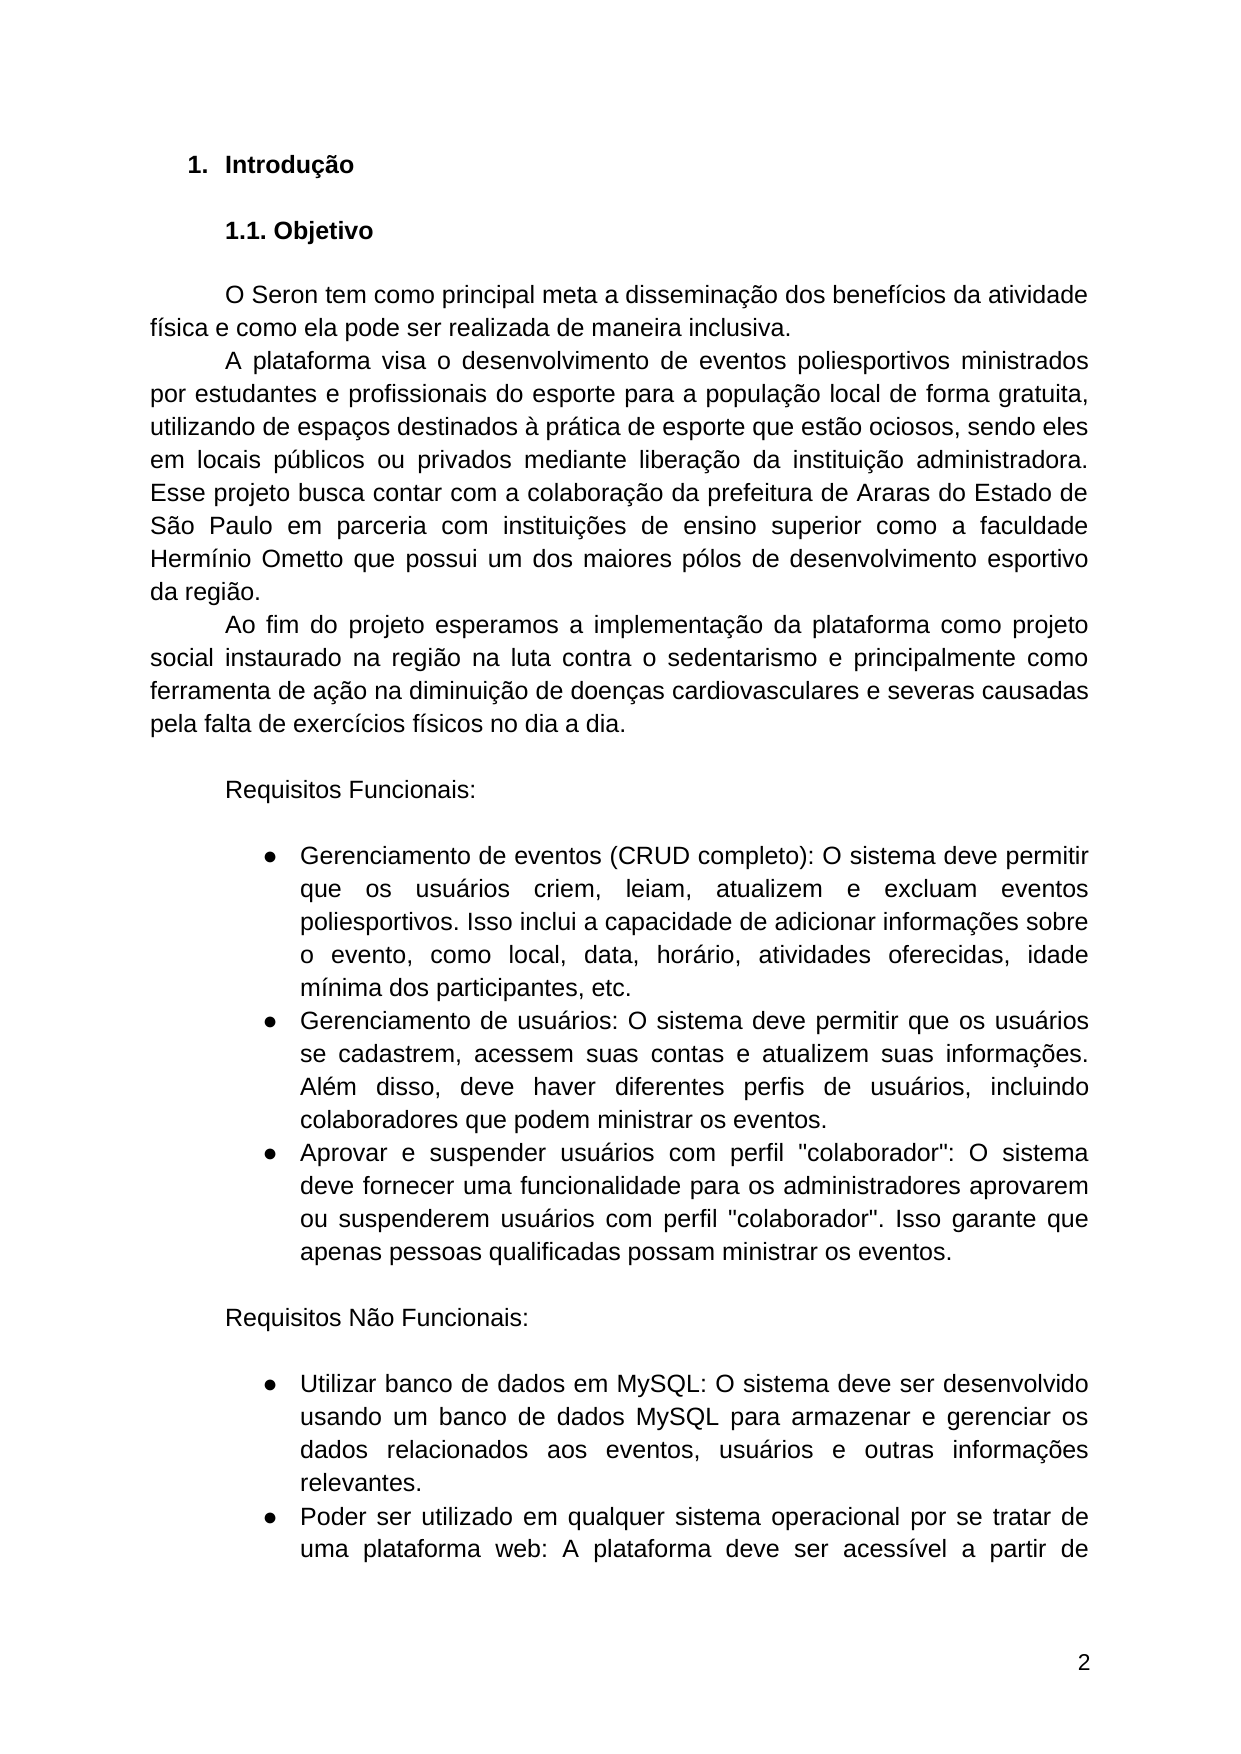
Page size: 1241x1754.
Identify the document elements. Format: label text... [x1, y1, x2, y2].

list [262, 1501, 1090, 1563]
subtitle Introdução [187, 150, 1090, 179]
text Requisitos Funcionais: [150, 775, 1090, 804]
text A plataforma visa o desenvolvimento de eventos poliesportivos ministrados por estudantes e profissionais do esporte para a população local de forma gratuita, utilizando de espaços destinados à prática de esporte que estão ociosos, sendo eles em locais públicos ou privados mediante liberação da instituição administradora. Esse projeto busca contar com a colaboração da prefeitura de Araras do Estado de São Paulo em parceria com instituições de ensino superior como a faculdade Hermínio Ometto que possui um dos maiores pólos de desenvolvimento esportivo da região. [150, 346, 1090, 606]
text Requisitos Não Funcionais: [150, 1303, 1090, 1332]
text Ao fim do projeto esperamos a implementação da plataforma como projeto social instaurado na região na luta contra o sedentarismo e principalmente como ferramenta de ação na diminuição de doenças cardiovasculares e severas causadas pela falta de exercícios físicos no dia a dia. [150, 610, 1090, 738]
text O Seron tem como principal meta a disseminação dos benefícios da atividade física e como ela pode ser realizada de maneira inclusiva. [150, 280, 1090, 341]
list Utilizar banco de dados em MySQL: O sistema deve ser desenvolvido usando um banco de dados MySQL para armazenar e gerenciar os dados relacionados aos eventos, usuários e outras informações relevantes. [262, 1369, 1090, 1497]
list Aprovar e suspender usuários com perfil "colaborador": O sistema deve fornecer uma funcionalidade para os administradores aprovarem ou suspenderem usuários com perfil "colaborador". Isso garante que apenas pessoas qualificadas possam ministrar os eventos. [262, 1138, 1090, 1266]
list Gerenciamento de usuários: O sistema deve permitir que os usuários se cadastrem, acessem suas contas e atualizem suas informações. Além disso, deve haver diferentes perfis de usuários, incluindo colaboradores que podem ministrar os eventos. [262, 1006, 1090, 1134]
subtitle 1.1. Objetivo [150, 216, 1090, 245]
list Gerenciamento de eventos (CRUD completo): O sistema deve permitir que os usuários criem, leiam, atualizem e excluam eventos poliesportivos. Isso inclui a capacidade de adicionar informações sobre o evento, como local, data, horário, atividades oferecidas, idade mínima dos participantes, etc. [262, 841, 1090, 1002]
